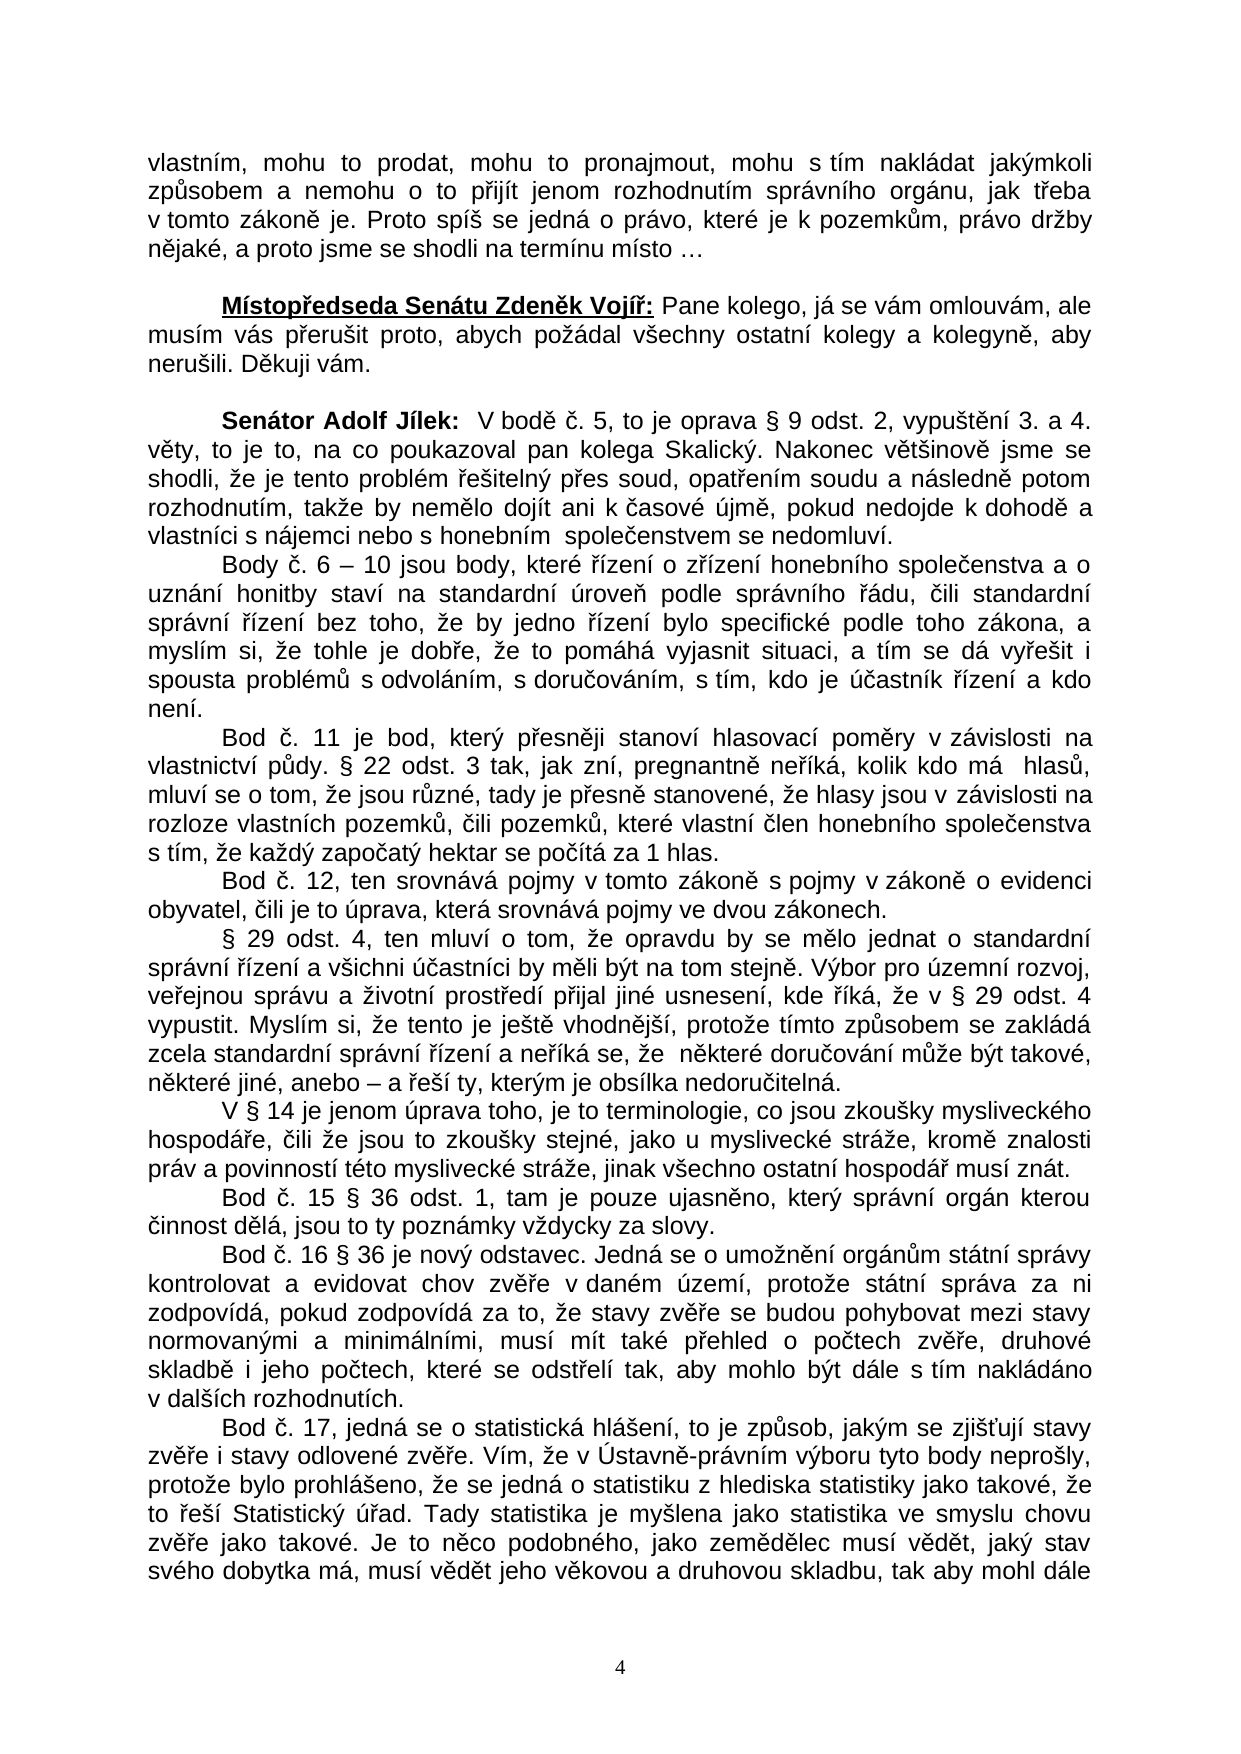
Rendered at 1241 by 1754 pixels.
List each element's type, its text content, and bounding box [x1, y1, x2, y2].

text Bod č. 15 § 36 odst. 1, tam je pouze ujasněno, který správní orgán kterou činnost dělá, jsou to ty poznámky vždycky za slovy. [148, 1183, 1093, 1240]
text Bod č. 11 je bod, který přesněji stanoví hlasovací poměry v závislosti na vlastnictví půdy. § 22 odst. 3 tak, jak zní, pregnantně neříká, kolik kdo má hlasů, mluví se o tom, že jsou různé, tady je přesně stanovené, že hlasy jsou v závislosti na rozloze vlastních pozemků, čili pozemků, které vlastní člen honebního společenstva s tím, že každý započatý hektar se počítá za 1 hlas. [148, 723, 1093, 866]
text Bod č. 16 § 36 je nový odstavec. Jedná se o umožnění orgánům státní správy kontrolovat a evidovat chov zvěře v daném území, protože státní správa za ni zodpovídá, pokud zodpovídá za to, že stavy zvěře se budou pohybovat mezi stavy normovanými a minimálními, musí mít také přehled o počtech zvěře, druhové skladbě i jeho počtech, které se odstřelí tak, aby mohlo být dále s tím nakládáno v dalších rozhodnutích. [148, 1240, 1093, 1413]
text Bod č. 12, ten srovnává pojmy v tomto zákoně s pojmy v zákoně o evidenci obyvatel, čili je to úprava, která srovnává pojmy ve dvou zákonech. [148, 866, 1093, 924]
text Místopředseda Senátu Zdeněk Vojíř: Pane kolego, já se vám omlouvám, ale musím vás přerušit proto, abych požádal všechny ostatní kolegy a kolegyně, aby nerušili. Děkuji vám. [148, 291, 1093, 378]
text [148, 1413, 1093, 1585]
text Body č. 6 – 10 jsou body, které řízení o zřízení honebního společenstva a o uznání honitby staví na standardní úroveň podle správního řádu, čili standardní správní řízení bez toho, že by jedno řízení bylo specifické podle toho zákona, a myslím si, že tohle je dobře, že to pomáhá vyjasnit situaci, a tím se dá vyřešit i spousta problémů s odvoláním, s doručováním, s tím, kdo je účastník řízení a kdo není. [148, 550, 1093, 723]
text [148, 148, 1093, 263]
text Senátor Adolf Jílek: V bodě č. 5, to je oprava § 9 odst. 2, vypuštění 3. a 4. věty, to je to, na co poukazoval pan kolega Skalický. Nakonec většinově jsme se shodli, že je tento problém řešitelný přes soud, opatřením soudu a následně potom rozhodnutím, takže by nemělo dojít ani k časové újmě, pokud nedojde k dohodě a vlastníci s nájemci nebo s honebním společenstvem se nedomluví. [148, 406, 1093, 550]
text § 29 odst. 4, ten mluví o tom, že opravdu by se mělo jednat o standardní správní řízení a všichni účastníci by měli být na tom stejně. Výbor pro územní rozvoj, veřejnou správu a životní prostředí přijal jiné usnesení, kde říká, že v § 29 odst. 4 vypustit. Myslím si, že tento je ještě vhodnější, protože tímto způsobem se zakládá zcela standardní správní řízení a neříká se, že některé doručování může být takové, některé jiné, anebo – a řeší ty, kterým je obsílka nedoručitelná. [148, 924, 1093, 1096]
text V § 14 je jenom úprava toho, je to terminologie, co jsou zkoušky mysliveckého hospodáře, čili že jsou to zkoušky stejné, jako u myslivecké stráže, kromě znalosti práv a povinností této myslivecké stráže, jinak všechno ostatní hospodář musí znát. [148, 1096, 1093, 1183]
